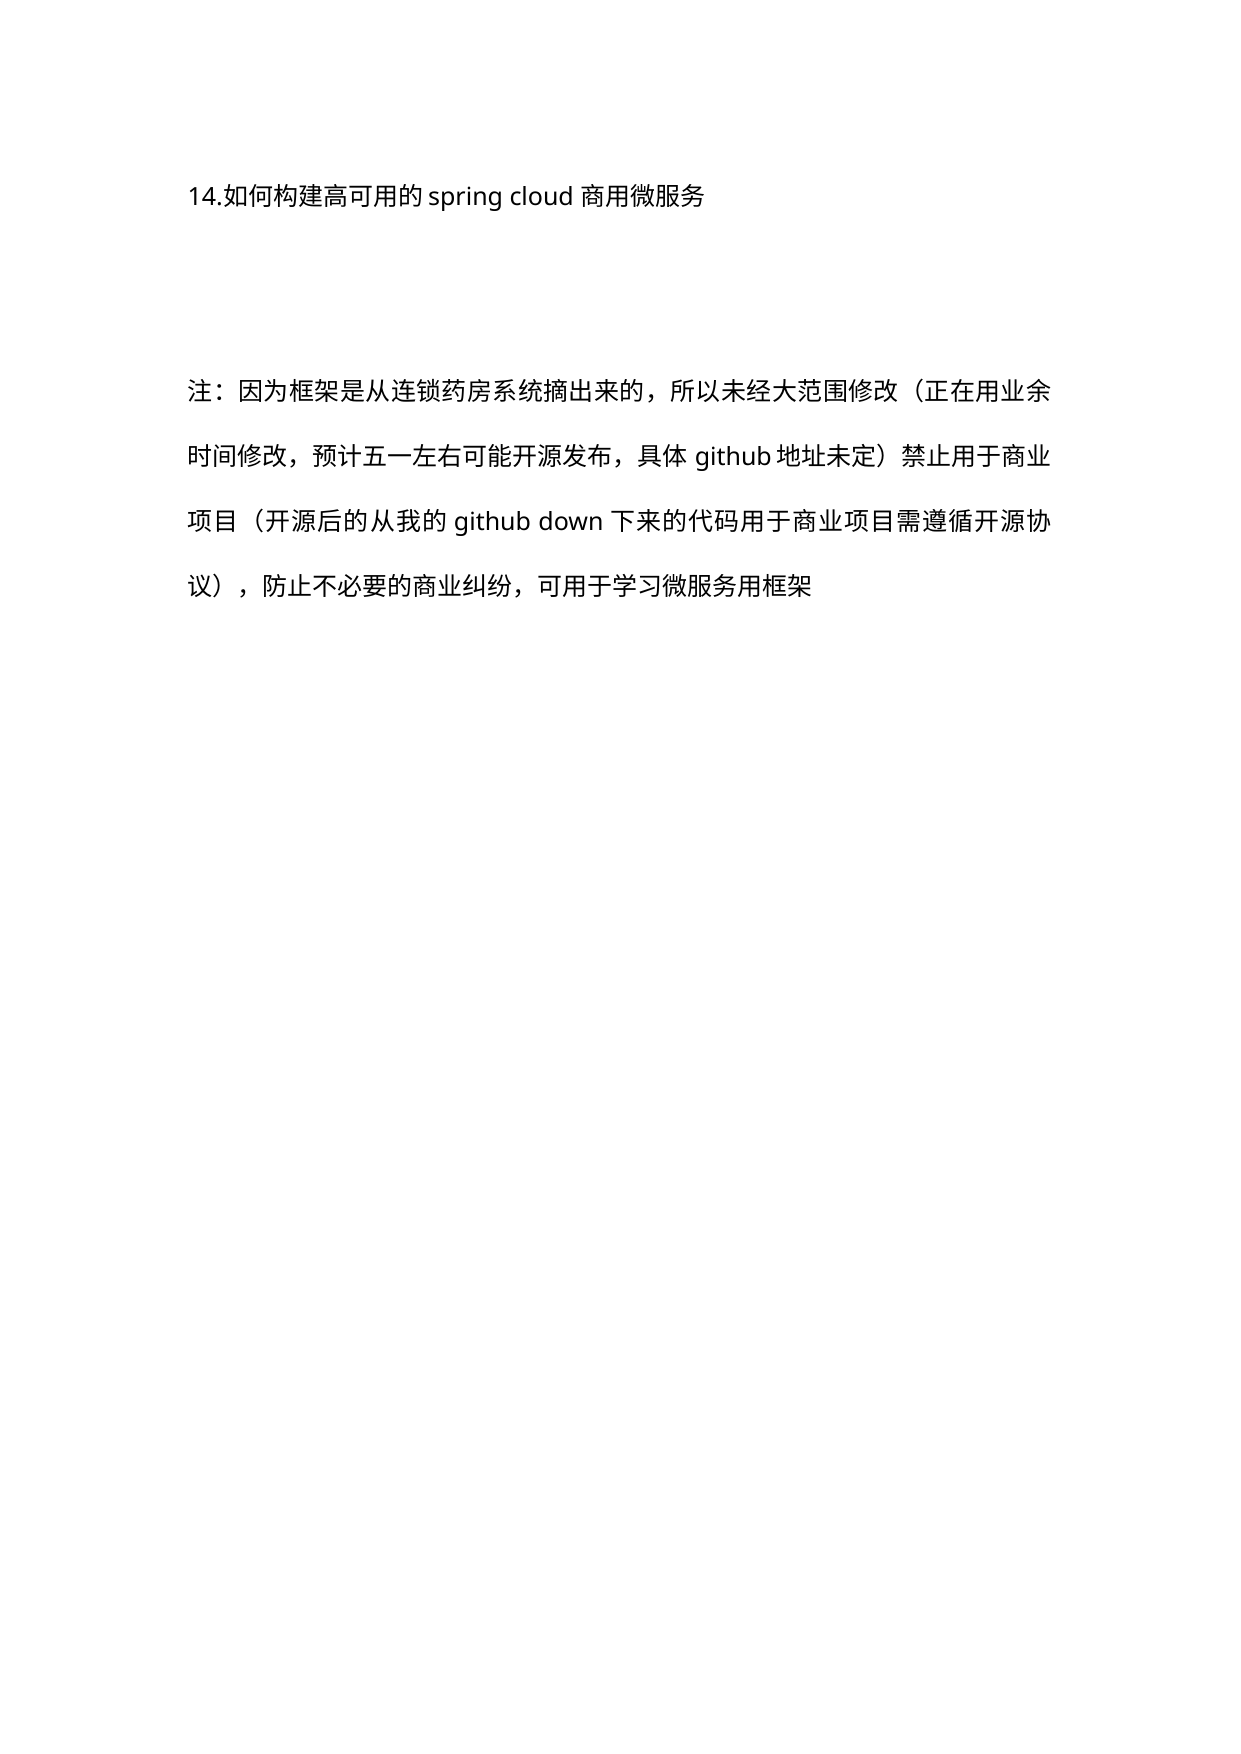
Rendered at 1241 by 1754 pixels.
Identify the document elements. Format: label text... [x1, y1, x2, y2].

text 注：因为框架是从连锁药房系统摘出来的，所以未经大范围修改（正在用业余时间修改，预计五一左右可能开源发布，具体github地址未定）禁止用于商业项目（开源后的从我的github down下来的代码用于商业项目需遵循开源协议），防止不必要的商业纠纷，可用于学习微服务用框架 [187, 357, 1053, 617]
text 14.如何构建高可用的spring cloud 商用微服务 [187, 162, 1053, 227]
